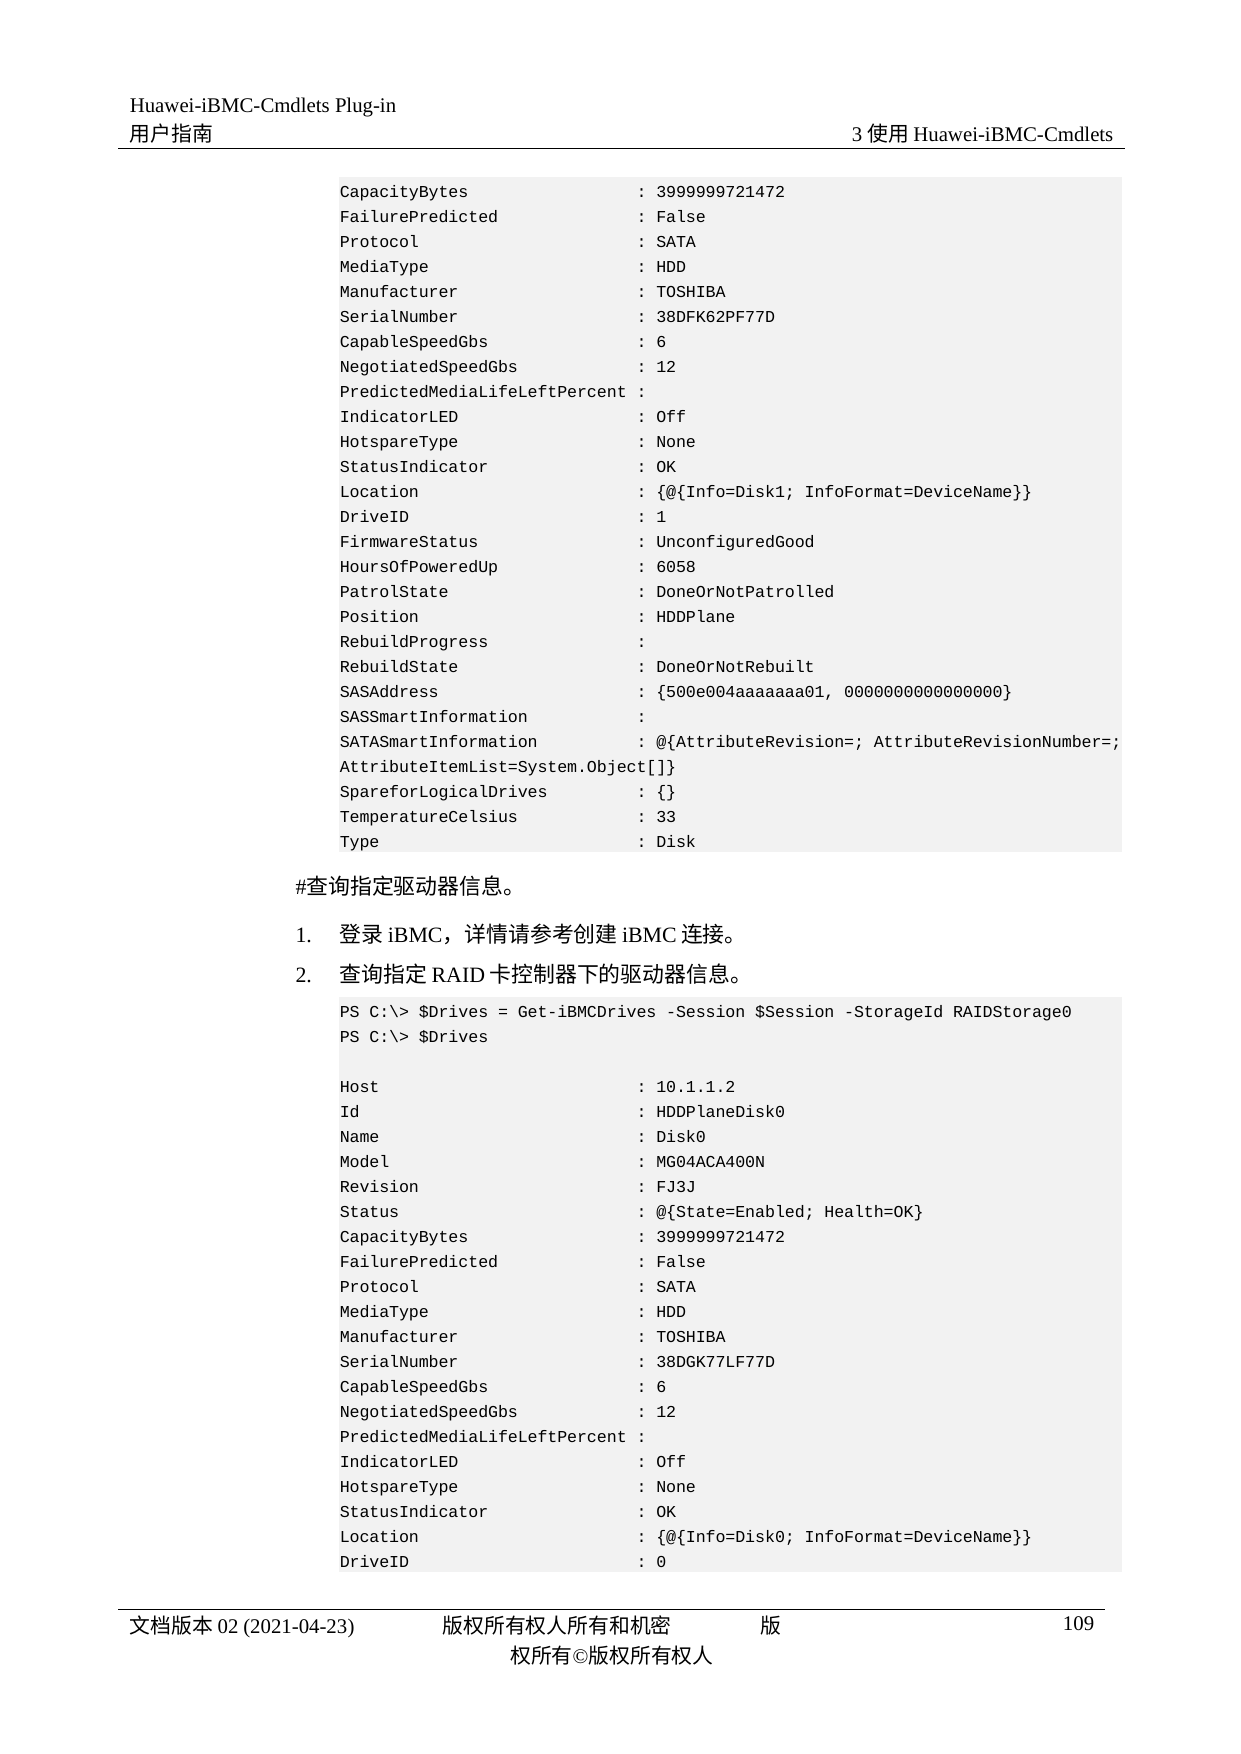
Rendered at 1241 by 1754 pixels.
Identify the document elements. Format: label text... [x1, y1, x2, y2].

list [339, 177, 1122, 852]
list 登录iBMC，详情请参考3.3 创建iBMC连接。 [295, 917, 1122, 949]
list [339, 997, 1122, 1572]
list 查询指定RAID卡控制器下的驱动器信息。 [295, 957, 1122, 989]
text #查询指定驱动器信息。 [295, 869, 1122, 901]
